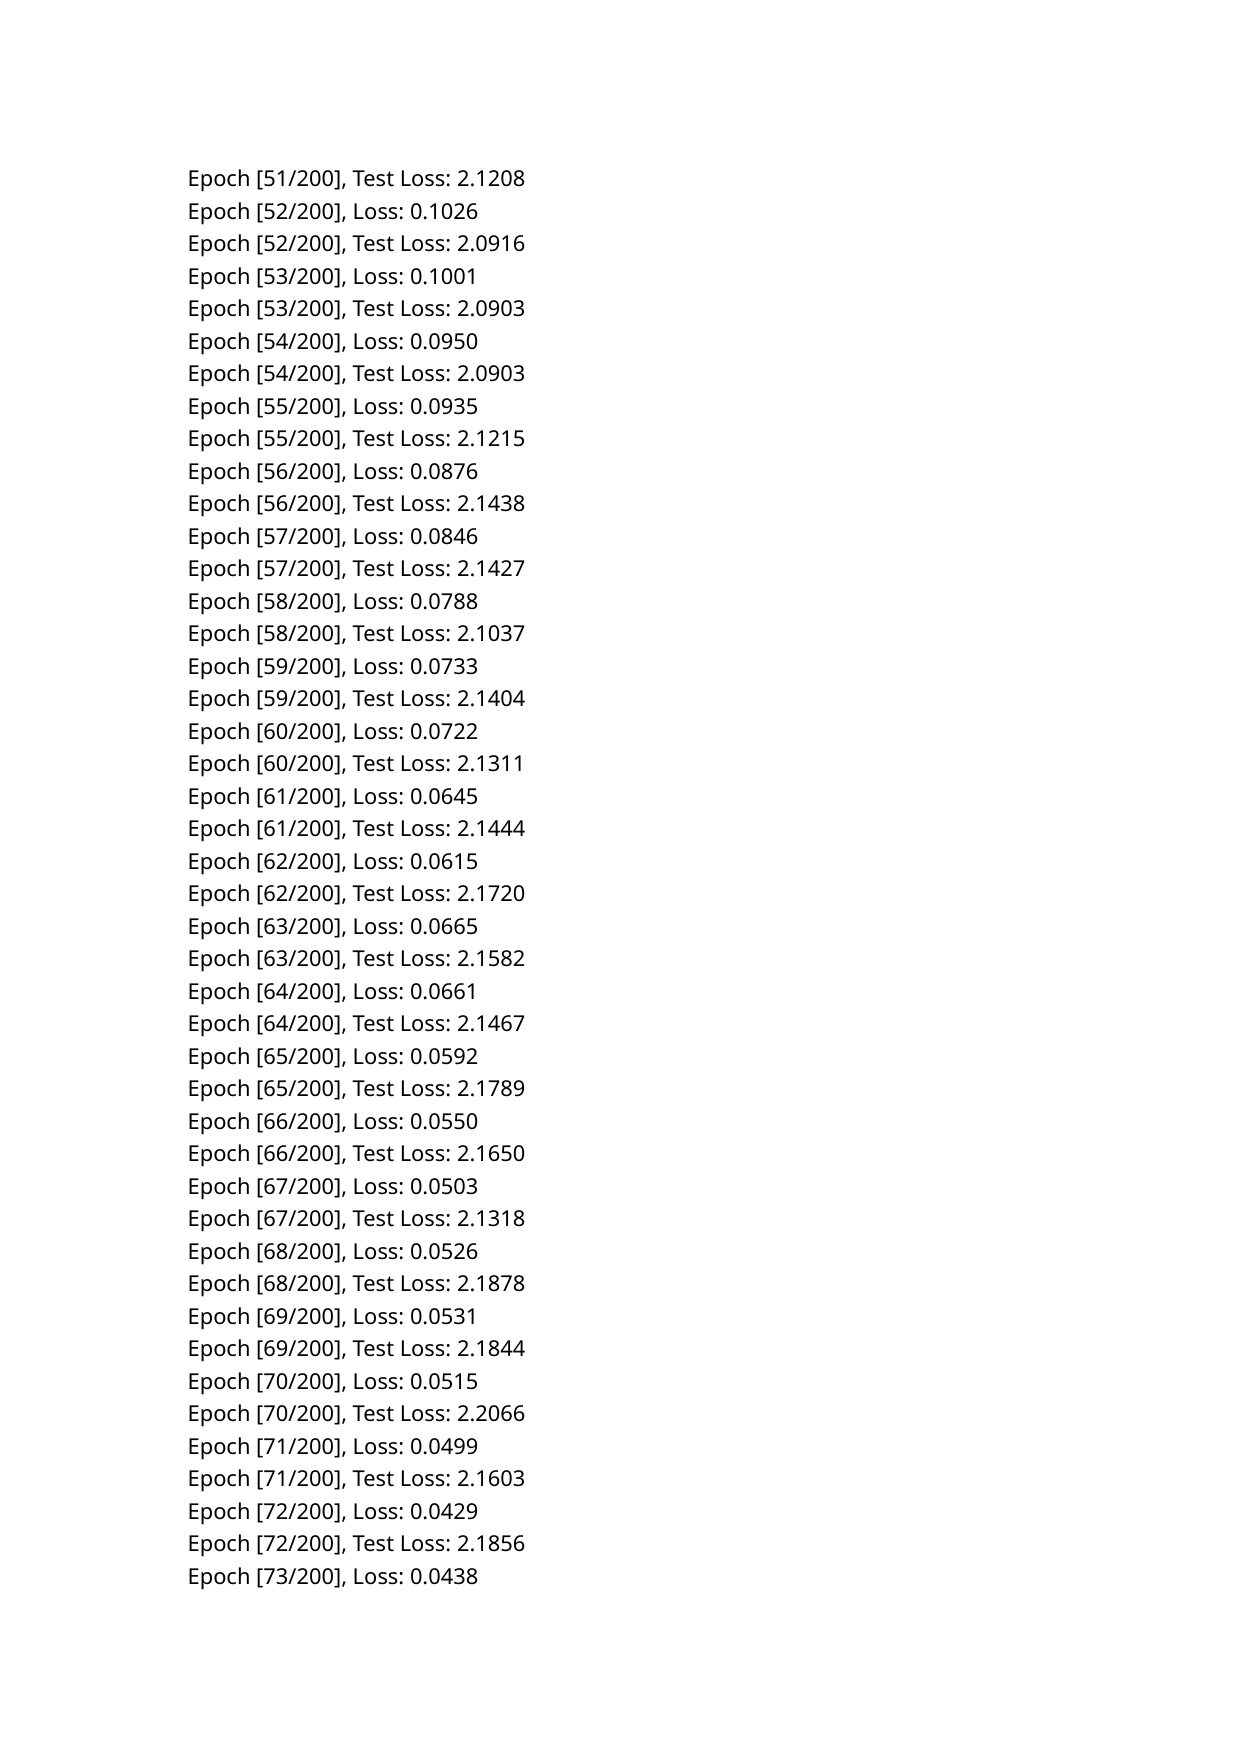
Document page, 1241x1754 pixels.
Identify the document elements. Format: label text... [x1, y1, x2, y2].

text Epoch [70/200], Test Loss: 2.2066 [187, 1397, 1053, 1429]
text Epoch [71/200], Loss: 0.0499 [187, 1429, 1053, 1462]
text Epoch [63/200], Test Loss: 2.1582 [187, 942, 1053, 974]
text Epoch [65/200], Loss: 0.0592 [187, 1039, 1053, 1072]
text Epoch [60/200], Test Loss: 2.1311 [187, 747, 1053, 779]
text Epoch [53/200], Test Loss: 2.0903 [187, 292, 1053, 324]
text Epoch [55/200], Loss: 0.0935 [187, 389, 1053, 422]
text Epoch [64/200], Test Loss: 2.1467 [187, 1007, 1053, 1039]
text Epoch [66/200], Test Loss: 2.1650 [187, 1137, 1053, 1169]
text Epoch [69/200], Loss: 0.0531 [187, 1299, 1053, 1332]
text Epoch [65/200], Test Loss: 2.1789 [187, 1072, 1053, 1104]
text Epoch [60/200], Loss: 0.0722 [187, 714, 1053, 747]
text Epoch [64/200], Loss: 0.0661 [187, 974, 1053, 1007]
text Epoch [68/200], Loss: 0.0526 [187, 1234, 1053, 1267]
text Epoch [68/200], Test Loss: 2.1878 [187, 1267, 1053, 1299]
text Epoch [58/200], Test Loss: 2.1037 [187, 617, 1053, 649]
text Epoch [58/200], Loss: 0.0788 [187, 584, 1053, 617]
text Epoch [56/200], Test Loss: 2.1438 [187, 487, 1053, 519]
text Epoch [52/200], Test Loss: 2.0916 [187, 227, 1053, 259]
text Epoch [67/200], Test Loss: 2.1318 [187, 1202, 1053, 1234]
text Epoch [59/200], Test Loss: 2.1404 [187, 682, 1053, 714]
text Epoch [66/200], Loss: 0.0550 [187, 1104, 1053, 1137]
text Epoch [51/200], Test Loss: 2.1208 [187, 162, 1053, 194]
text Epoch [70/200], Loss: 0.0515 [187, 1364, 1053, 1397]
text Epoch [57/200], Test Loss: 2.1427 [187, 552, 1053, 584]
text Epoch [57/200], Loss: 0.0846 [187, 519, 1053, 552]
text Epoch [54/200], Loss: 0.0950 [187, 324, 1053, 357]
text Epoch [69/200], Test Loss: 2.1844 [187, 1332, 1053, 1364]
text Epoch [72/200], Test Loss: 2.1856 [187, 1527, 1053, 1559]
text Epoch [62/200], Loss: 0.0615 [187, 844, 1053, 877]
text Epoch [55/200], Test Loss: 2.1215 [187, 422, 1053, 454]
text Epoch [61/200], Test Loss: 2.1444 [187, 812, 1053, 844]
text Epoch [54/200], Test Loss: 2.0903 [187, 357, 1053, 389]
text Epoch [61/200], Loss: 0.0645 [187, 779, 1053, 812]
text Epoch [63/200], Loss: 0.0665 [187, 909, 1053, 942]
text Epoch [62/200], Test Loss: 2.1720 [187, 877, 1053, 909]
text Epoch [72/200], Loss: 0.0429 [187, 1494, 1053, 1527]
text Epoch [71/200], Test Loss: 2.1603 [187, 1462, 1053, 1494]
text Epoch [59/200], Loss: 0.0733 [187, 649, 1053, 682]
text Epoch [53/200], Loss: 0.1001 [187, 259, 1053, 292]
text Epoch [56/200], Loss: 0.0876 [187, 454, 1053, 487]
text Epoch [52/200], Loss: 0.1026 [187, 194, 1053, 227]
text Epoch [73/200], Loss: 0.0438 [187, 1559, 1053, 1592]
text Epoch [67/200], Loss: 0.0503 [187, 1169, 1053, 1202]
